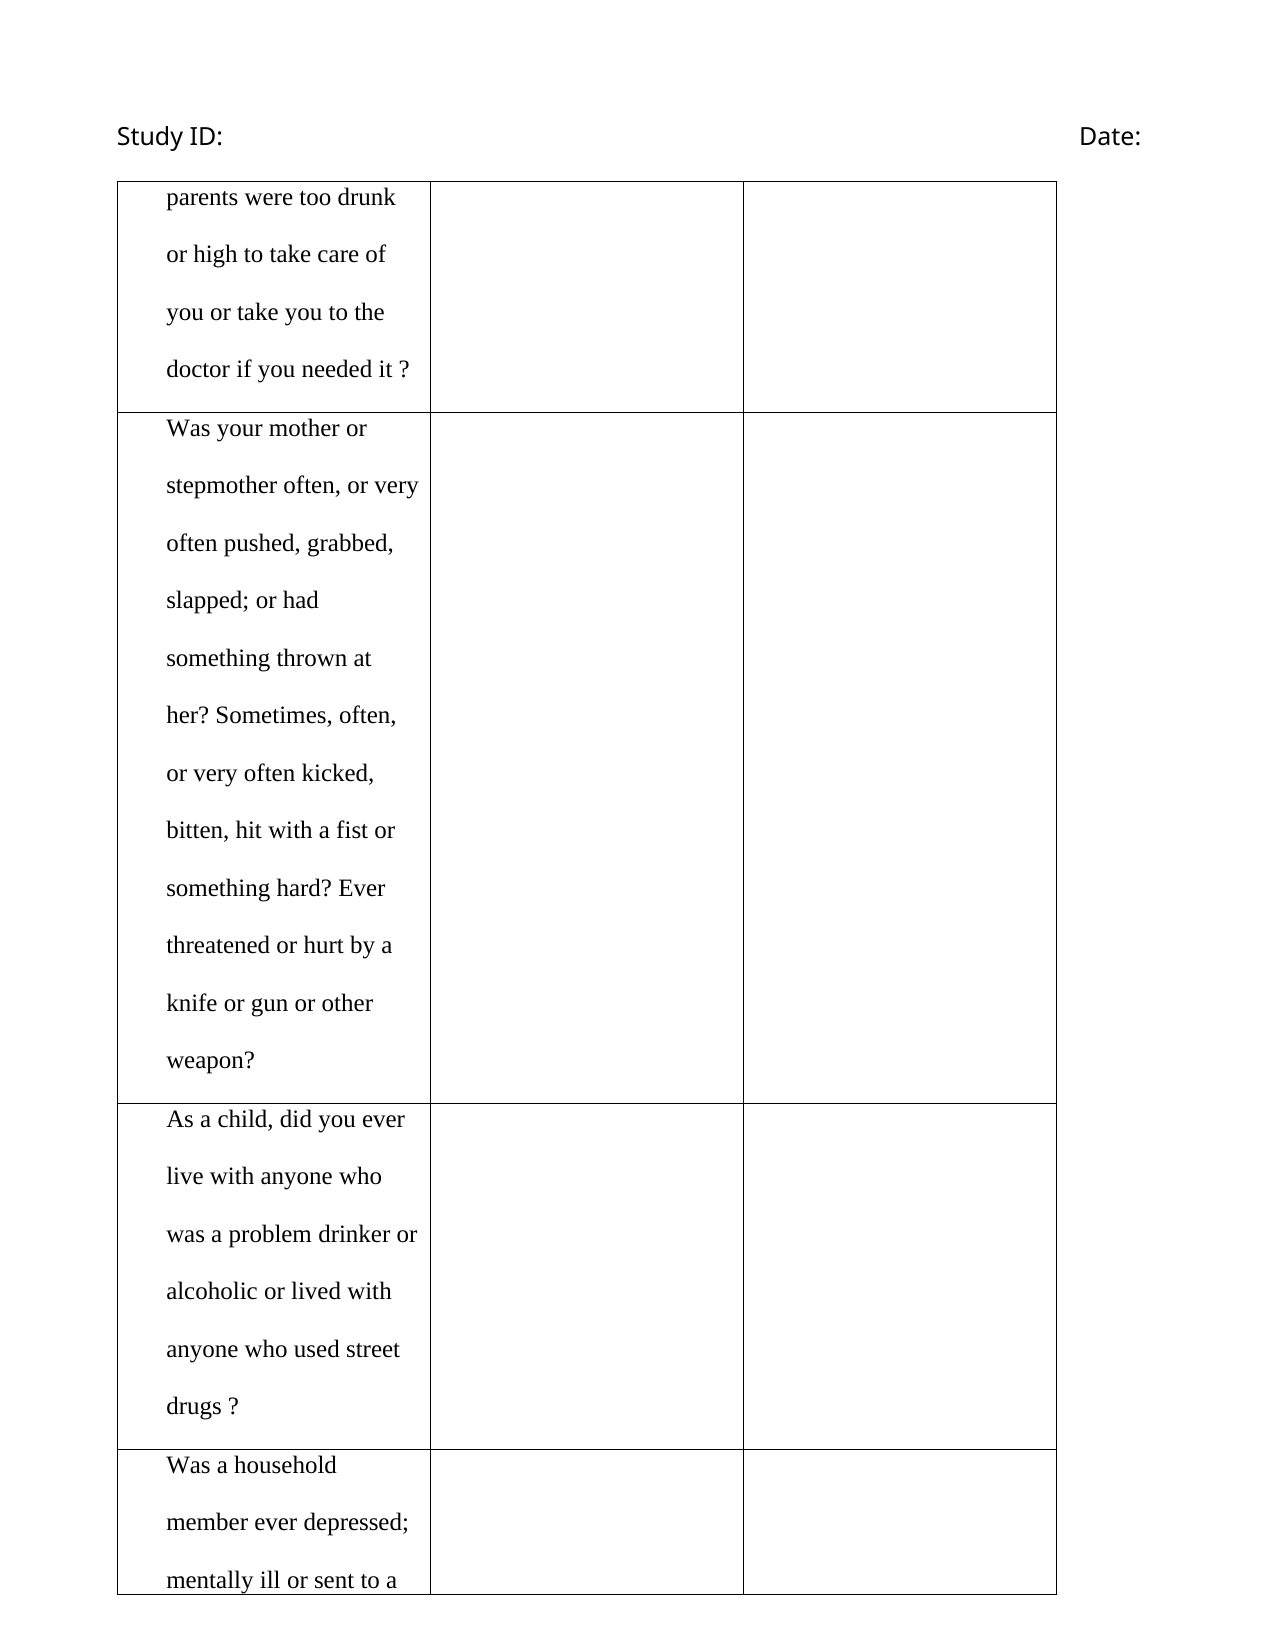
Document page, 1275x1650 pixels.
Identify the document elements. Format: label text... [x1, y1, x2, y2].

table_cell [744, 1450, 1056, 1593]
table_cell [431, 182, 743, 412]
table_cell [744, 1104, 1056, 1449]
table_cell Was your mother or stepmother often, or very often pushed, grabbed, slapped; or had something thrown at her? Sometimes, often, or very often kicked, bitten, hit with a fist or something hard? Ever threatened or hurt by a knife or gun or other weapon? [118, 413, 430, 1103]
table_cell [118, 1450, 430, 1593]
table_cell [744, 182, 1056, 412]
table_cell [431, 1104, 743, 1449]
table_cell [744, 413, 1056, 1103]
table_cell [431, 413, 743, 1103]
table_cell As a child, did you ever live with anyone who was a problem drinker or alcoholic or lived with anyone who used street drugs ? [118, 1104, 430, 1449]
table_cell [118, 182, 430, 412]
table_cell [431, 1450, 743, 1593]
